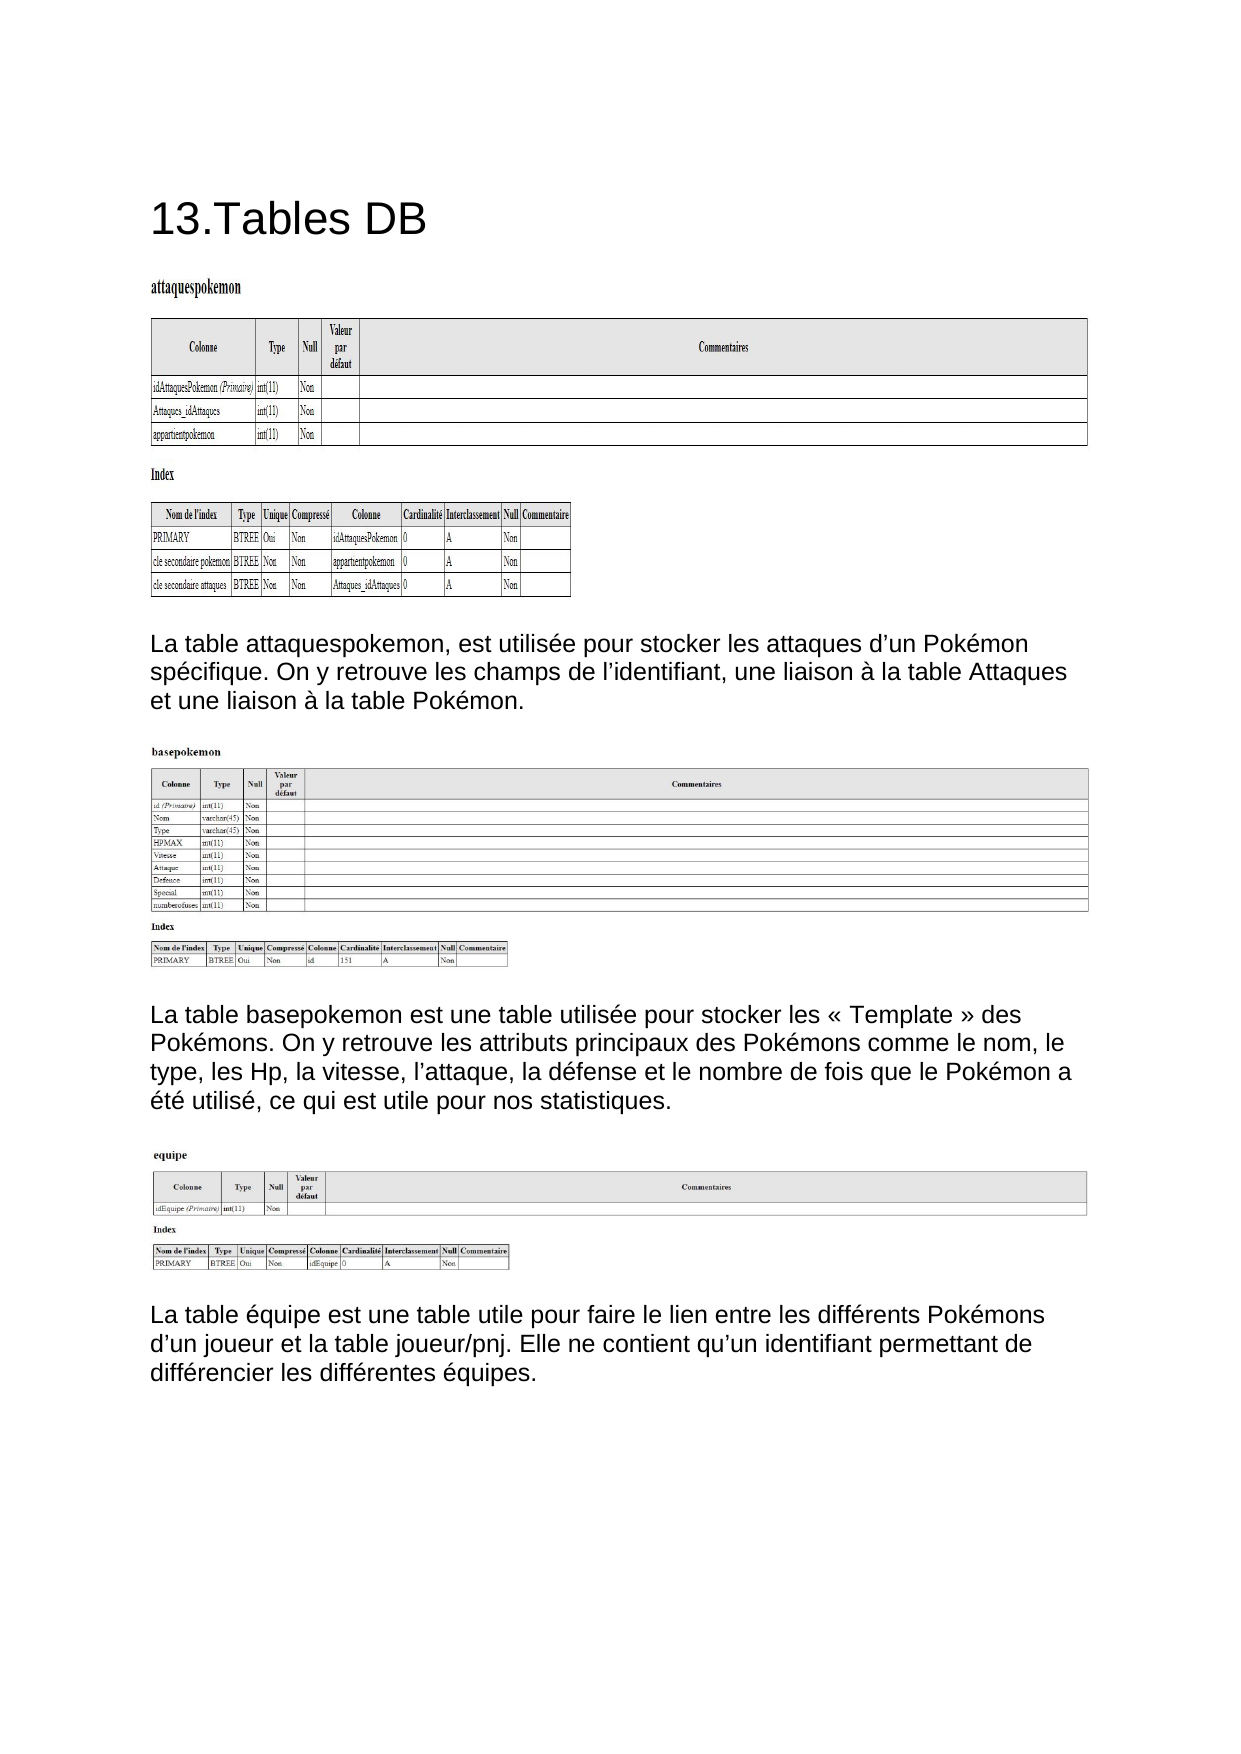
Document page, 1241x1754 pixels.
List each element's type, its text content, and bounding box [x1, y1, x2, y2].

text La table attaquespokemon, est utilisée pour stocker les attaques d’un Pokémon spécifique. On y retrouve les champs de l’identifiant, une liaison à la table Attaques et une liaison à la table Pokémon. [150, 629, 1090, 715]
text La table basepokemon est une table utilisée pour stocker les « Template » des Pokémons. On y retrouve les attributs principaux des Pokémons comme le nom, le type, les Hp, la vitesse, l’attaque, la défense et le nombre de fois que le Pokémon a été utilisé, ce qui est utile pour nos statistiques. [150, 1000, 1090, 1115]
picture [150, 743, 1091, 971]
picture [150, 264, 1091, 600]
picture [150, 1143, 1091, 1272]
subtitle 13.Tables DB [150, 192, 1090, 244]
text La table équipe est une table utile pour faire le lien entre les différents Pokémons d’un joueur et la table joueur/pnj. Elle ne contient qu’un identifiant permettant de différencier les différentes équipes. [150, 1300, 1090, 1387]
